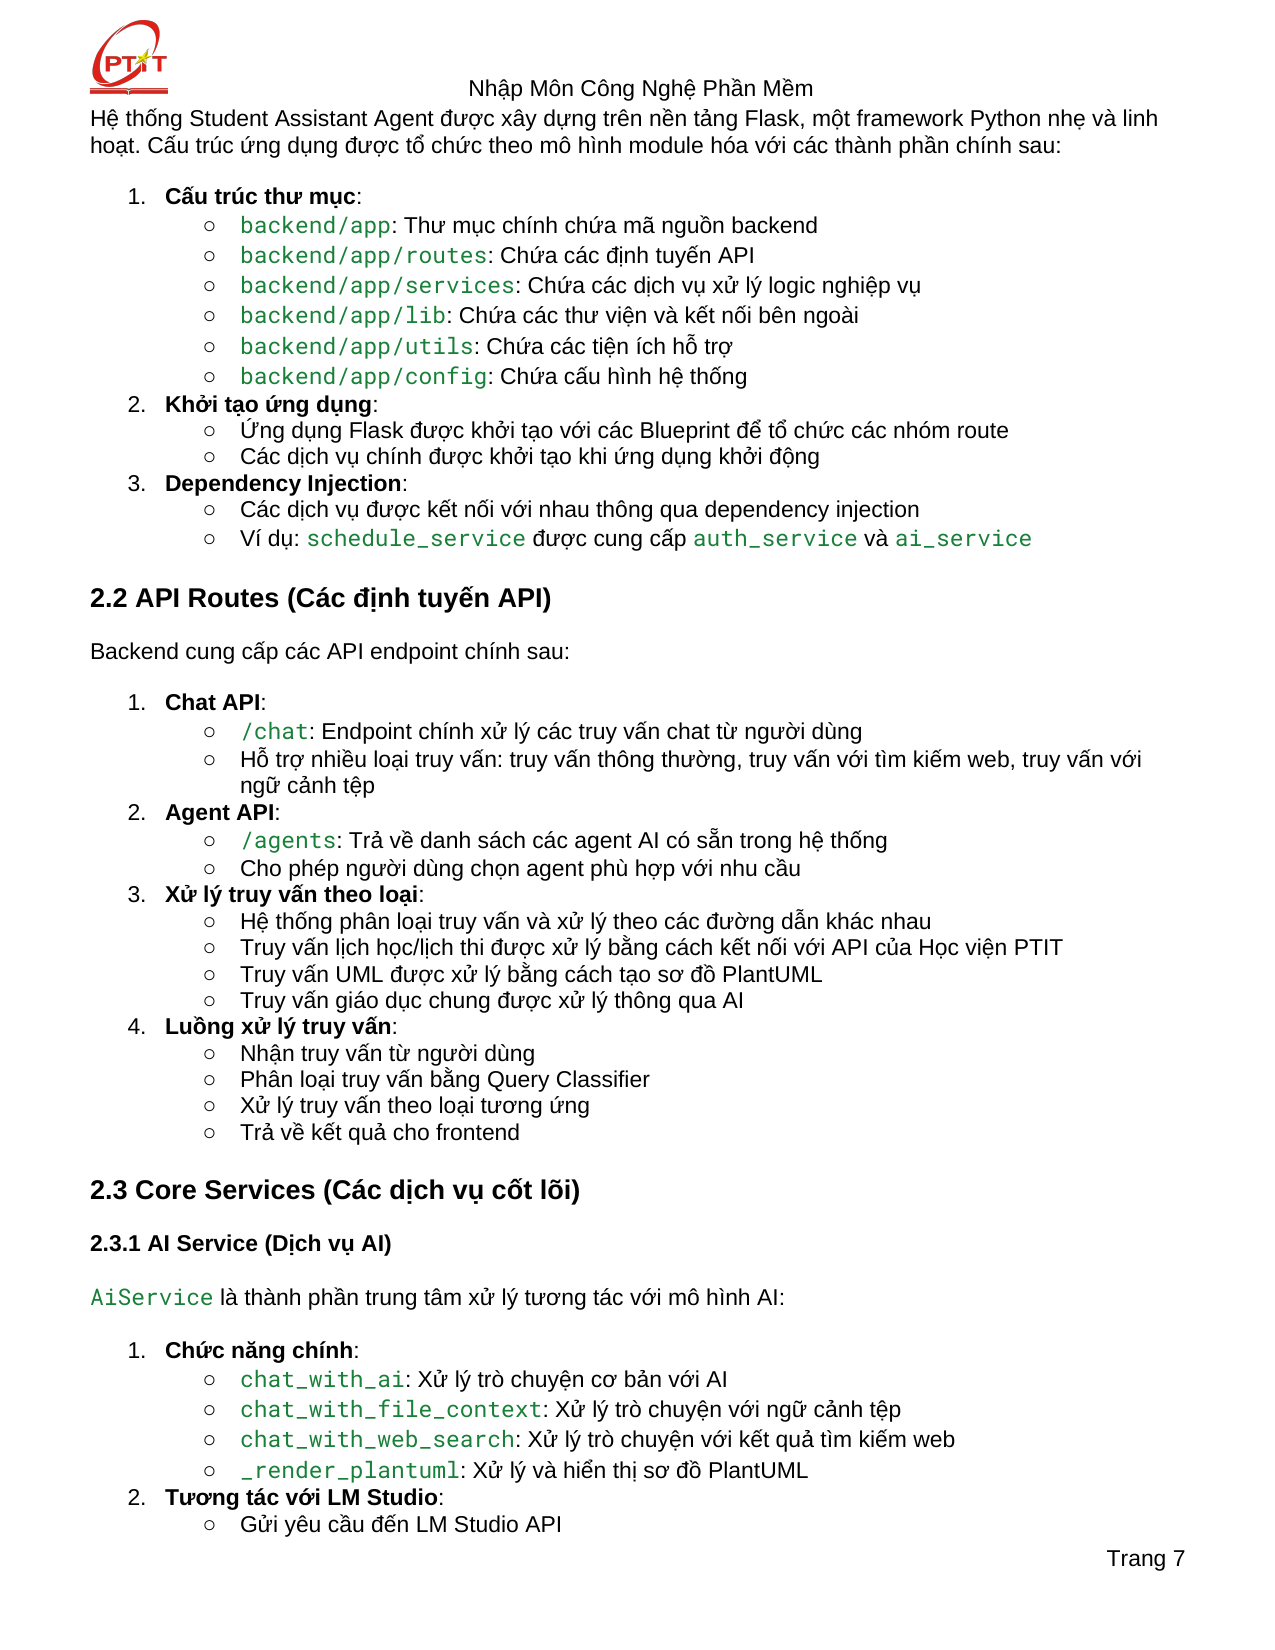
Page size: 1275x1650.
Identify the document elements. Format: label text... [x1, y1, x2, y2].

list Ví dụ: schedule_service được cung cấp auth_service và ai_service [202, 522, 1185, 552]
subtitle 2.3 Core Services (Các dịch vụ cốt lõi) [90, 1174, 1185, 1205]
list Khởi tạo ứng dụng: [127, 391, 1185, 417]
text Backend cung cấp các API endpoint chính sau: [90, 638, 1185, 664]
list Luồng xử lý truy vấn: [127, 1013, 1185, 1039]
list Xử lý truy vấn theo loại tương ứng [202, 1092, 1185, 1119]
list Truy vấn UML được xử lý bằng cách tạo sơ đồ PlantUML [202, 961, 1185, 987]
list _render_plantuml: Xử lý và hiển thị sơ đồ PlantUML [202, 1454, 1185, 1484]
text Hệ thống Student Assistant Agent được xây dựng trên nền tảng Flask, một framework Python nhẹ và linh hoạt. Cấu trúc ứng dụng được tổ chức theo mô hình module hóa với các thành phần chính sau: [90, 105, 1185, 158]
list Agent API: [127, 798, 1185, 825]
list Truy vấn giáo dục chung được xử lý thông qua AI [202, 987, 1185, 1013]
list Ứng dụng Flask được khởi tạo với các Blueprint để tổ chức các nhóm route [202, 417, 1185, 443]
list Xử lý truy vấn theo loại: [127, 881, 1185, 908]
list chat_with_file_context: Xử lý trò chuyện với ngữ cảnh tệp [202, 1393, 1185, 1424]
list Hỗ trợ nhiều loại truy vấn: truy vấn thông thường, truy vấn với tìm kiếm web, truy vấn với ngữ cảnh tệp [202, 746, 1185, 798]
list Hệ thống phân loại truy vấn và xử lý theo các đường dẫn khác nhau [202, 908, 1185, 934]
list Phân loại truy vấn bằng Query Classifier [202, 1066, 1185, 1092]
list /chat: Endpoint chính xử lý các truy vấn chat từ người dùng [202, 716, 1185, 746]
list Các dịch vụ được kết nối với nhau thông qua dependency injection [202, 496, 1185, 522]
list /agents: Trả về danh sách các agent AI có sẵn trong hệ thống [202, 825, 1185, 855]
list Truy vấn lịch học/lịch thi được xử lý bằng cách kết nối với API của Học viện PTIT [202, 934, 1185, 961]
list backend/app/config: Chứa cấu hình hệ thống [202, 360, 1185, 391]
list Trả về kết quả cho frontend [202, 1119, 1185, 1145]
list Chat API: [127, 689, 1185, 716]
list backend/app: Thư mục chính chứa mã nguồn backend [202, 209, 1185, 239]
list backend/app/routes: Chứa các định tuyến API [202, 239, 1185, 270]
list Cấu trúc thư mục: [127, 183, 1185, 209]
list backend/app/utils: Chứa các tiện ích hỗ trợ [202, 330, 1185, 360]
text AiService là thành phần trung tâm xử lý tương tác với mô hình AI: [90, 1282, 1185, 1312]
list Các dịch vụ chính được khởi tạo khi ứng dụng khởi động [202, 443, 1185, 469]
list Dependency Injection: [127, 469, 1185, 496]
list Gửi yêu cầu đến LM Studio API [202, 1511, 1185, 1537]
list Chức năng chính: [127, 1337, 1185, 1363]
list chat_with_ai: Xử lý trò chuyện cơ bản với AI [202, 1363, 1185, 1393]
picture [89, 20, 168, 95]
list chat_with_web_search: Xử lý trò chuyện với kết quả tìm kiếm web [202, 1424, 1185, 1454]
list Nhận truy vấn từ người dùng [202, 1039, 1185, 1066]
subtitle 2.2 API Routes (Các định tuyến API) [90, 582, 1185, 613]
list backend/app/services: Chứa các dịch vụ xử lý logic nghiệp vụ [202, 270, 1185, 300]
subtitle 2.3.1 AI Service (Dịch vụ AI) [90, 1230, 1185, 1257]
list backend/app/lib: Chứa các thư viện và kết nối bên ngoài [202, 300, 1185, 330]
list Cho phép người dùng chọn agent phù hợp với nhu cầu [202, 855, 1185, 881]
list Tương tác với LM Studio: [127, 1484, 1185, 1511]
